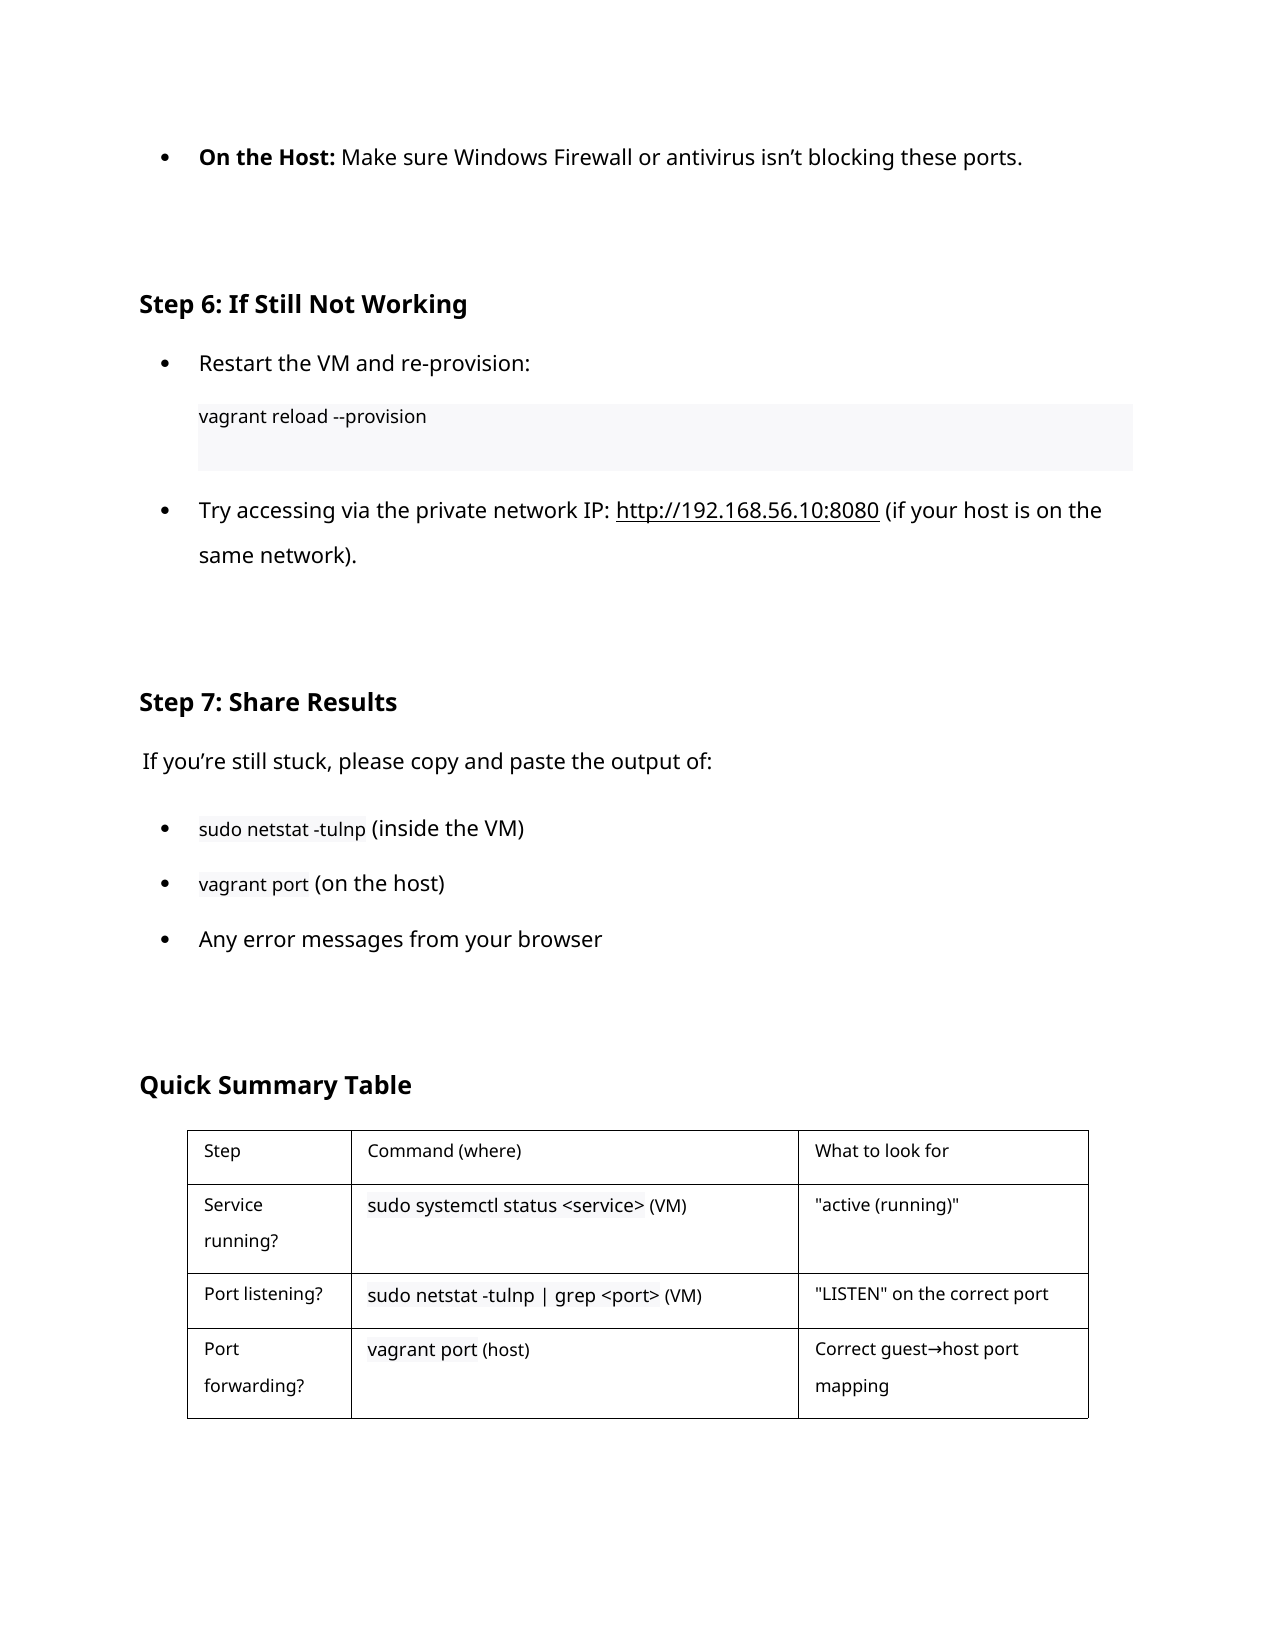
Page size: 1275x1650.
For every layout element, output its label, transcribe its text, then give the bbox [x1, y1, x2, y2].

table_cell vagrant port (host) [352, 1329, 798, 1418]
text If you’re still stuck, please copy and paste the output of: [142, 746, 1133, 776]
table_header Step [188, 1131, 351, 1183]
list vagrant port (on the host) [161, 868, 1133, 898]
list On the Host: Make sure Windows Firewall or antivirus isn’t blocking these ports. [161, 142, 1133, 172]
table_cell Port listening? [188, 1274, 351, 1328]
text Step 7: Share Results [139, 684, 1133, 718]
list Any error messages from your browser [161, 924, 1133, 954]
list Restart the VM and re-provision: [161, 348, 1133, 378]
table_cell Service running? [188, 1185, 351, 1273]
table_cell "active (running)" [799, 1185, 1088, 1273]
table_cell sudo netstat -tulnp | grep <port> (VM) [352, 1274, 798, 1328]
list Try accessing via the private network IP: http://192.168.56.10:8080 (if your host is on the same network). [161, 495, 1133, 570]
text Step 6: If Still Not Working [139, 286, 1133, 320]
table_header What to look for [799, 1131, 1088, 1183]
table_header Command (where) [352, 1131, 798, 1183]
table_cell Port forwarding? [188, 1329, 351, 1418]
table_cell Correct guest→host port mapping [799, 1329, 1088, 1418]
text vagrant reload --provision [198, 404, 1133, 471]
text Quick Summary Table [139, 1068, 1133, 1102]
list sudo netstat -tulnp (inside the VM) [161, 813, 1133, 842]
table_cell "LISTEN" on the correct port [799, 1274, 1088, 1328]
table_cell sudo systemctl status <service> (VM) [352, 1185, 798, 1273]
